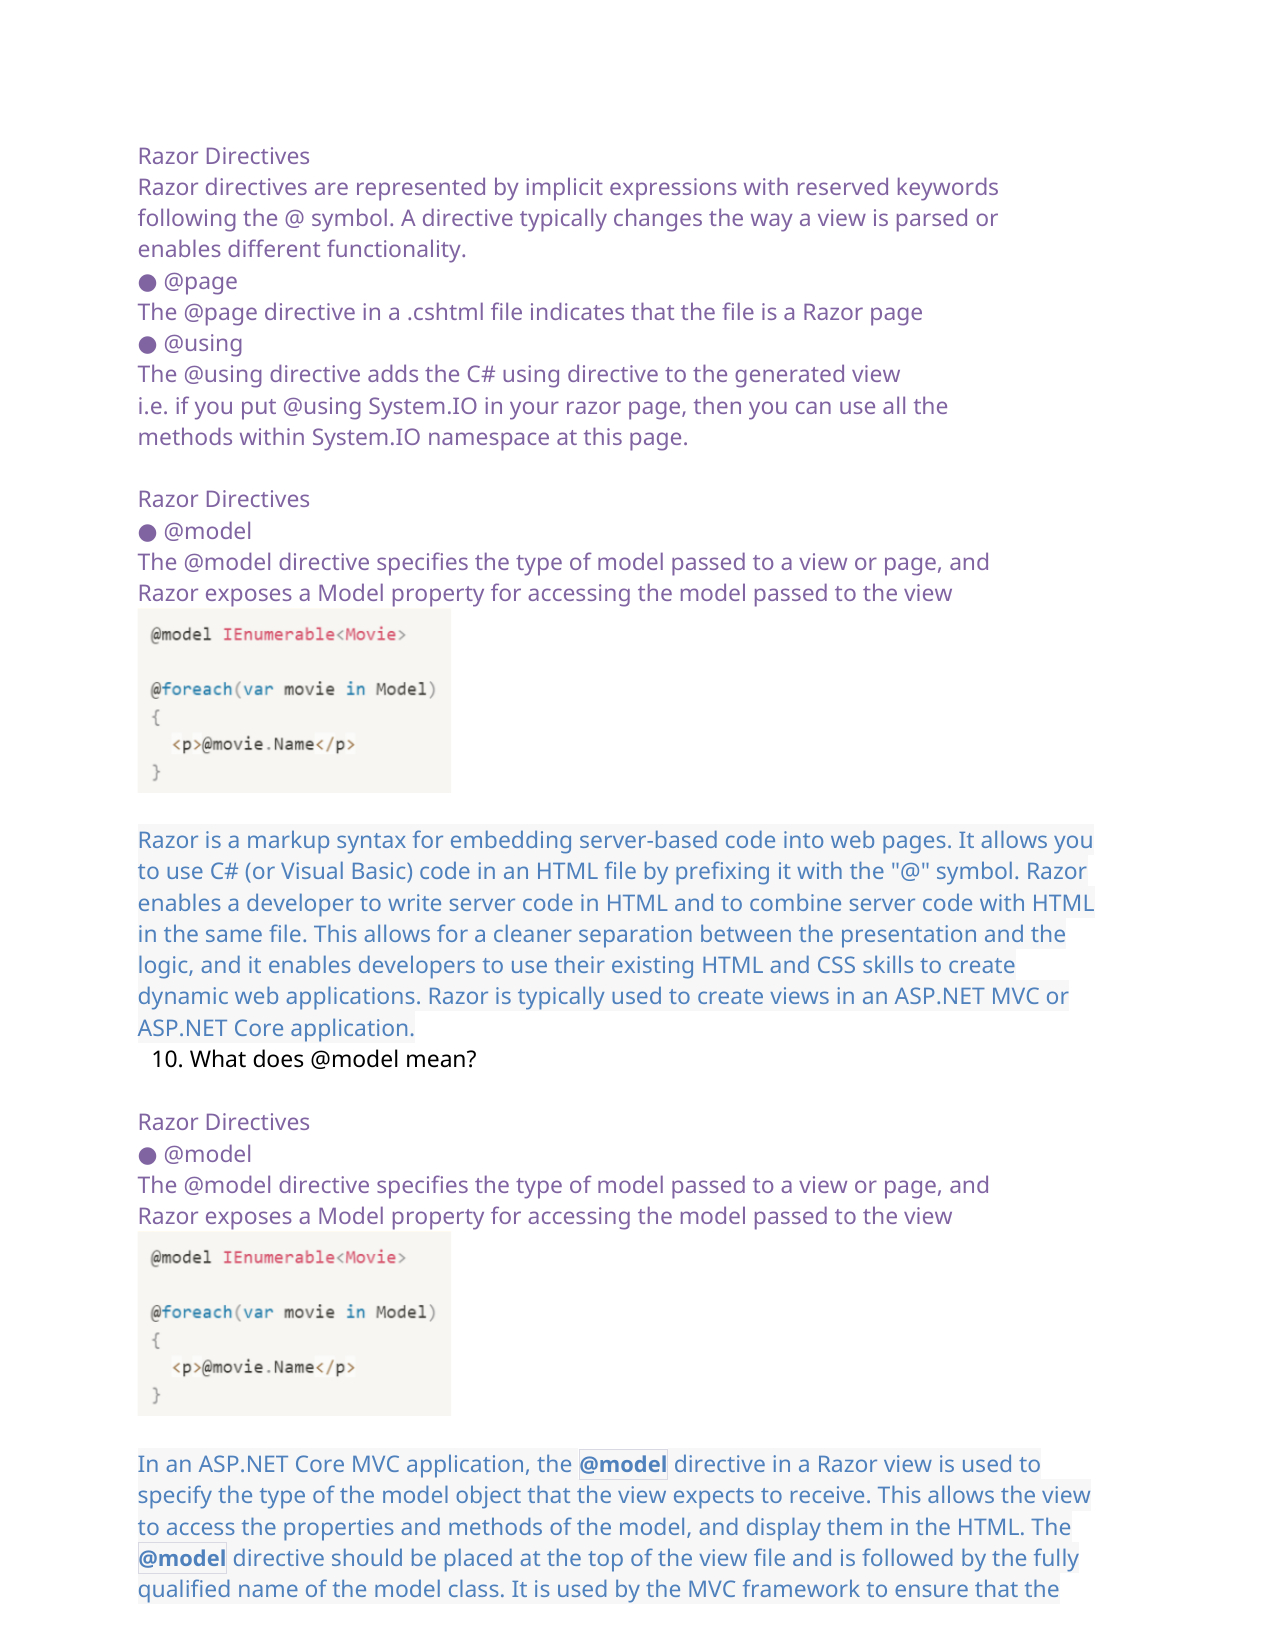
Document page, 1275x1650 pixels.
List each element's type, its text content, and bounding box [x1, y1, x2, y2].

text i.e. if you put @using System.IO in your razor page, then you can use all the [137, 389, 1096, 421]
picture [137, 1231, 452, 1416]
text ● @using [137, 327, 1096, 358]
text The @model directive specifies the type of model passed to a view or page, and [137, 1169, 1096, 1200]
text following the @ symbol. A directive typically changes the way a view is parsed or [137, 202, 1096, 233]
text ● @model [137, 1137, 1096, 1169]
text enables different functionality. [137, 233, 1096, 264]
list What does @model mean? [151, 1043, 1096, 1074]
text ● @page [137, 264, 1096, 296]
text The @using directive adds the C# using directive to the generated view [137, 358, 1096, 389]
text Razor exposes a Model property for accessing the model passed to the view [137, 1200, 1096, 1231]
text Razor exposes a Model property for accessing the model passed to the view [137, 577, 1096, 608]
text Razor directives are represented by implicit expressions with reserved keywords [137, 171, 1096, 202]
text The @model directive specifies the type of model passed to a view or page, and [137, 546, 1096, 577]
text methods within System.IO namespace at this page. [137, 421, 1096, 452]
text Razor Directives [137, 483, 1096, 514]
text Razor Directives [137, 139, 1096, 171]
text Razor is a markup syntax for embedding server-based code into web pages. It allows you to use C# (or Visual Basic) code in an HTML file by prefixing it with the "@" symbol. Razor enables a developer to write server code in HTML and to combine server code with HTML in the same file. This allows for a cleaner separation between the presentation and the logic, and it enables developers to use their existing HTML and CSS skills to create dynamic web applications. Razor is typically used to create views in an ASP.NET MVC or ASP.NET Core application. [415, 824, 1096, 1043]
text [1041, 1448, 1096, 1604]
text Razor Directives [137, 1106, 1096, 1137]
picture [137, 608, 452, 793]
text The @page directive in a .cshtml file indicates that the file is a Razor page [137, 296, 1096, 327]
text ● @model [137, 514, 1096, 546]
